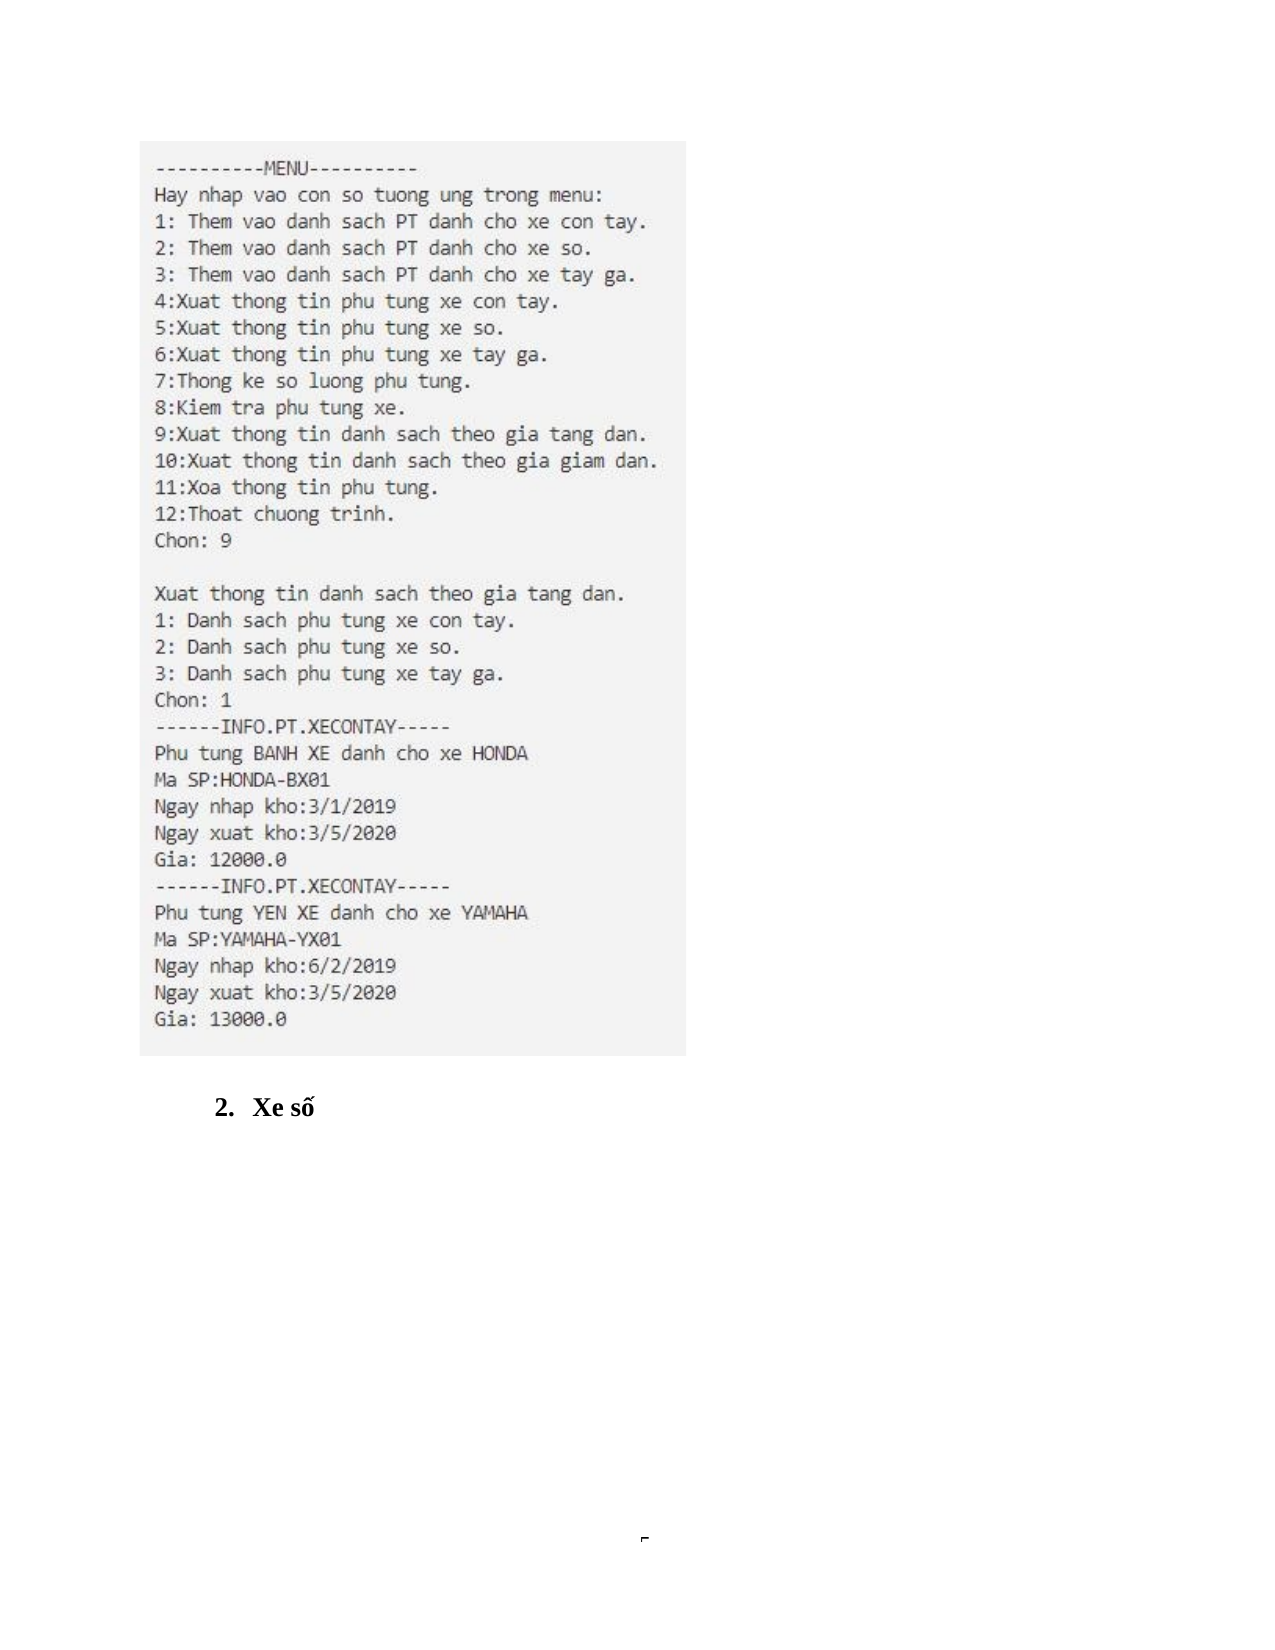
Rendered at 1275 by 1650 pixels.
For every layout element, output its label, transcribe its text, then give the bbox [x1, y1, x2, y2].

list Xe số [214, 1091, 1275, 1122]
picture [139, 141, 687, 1056]
